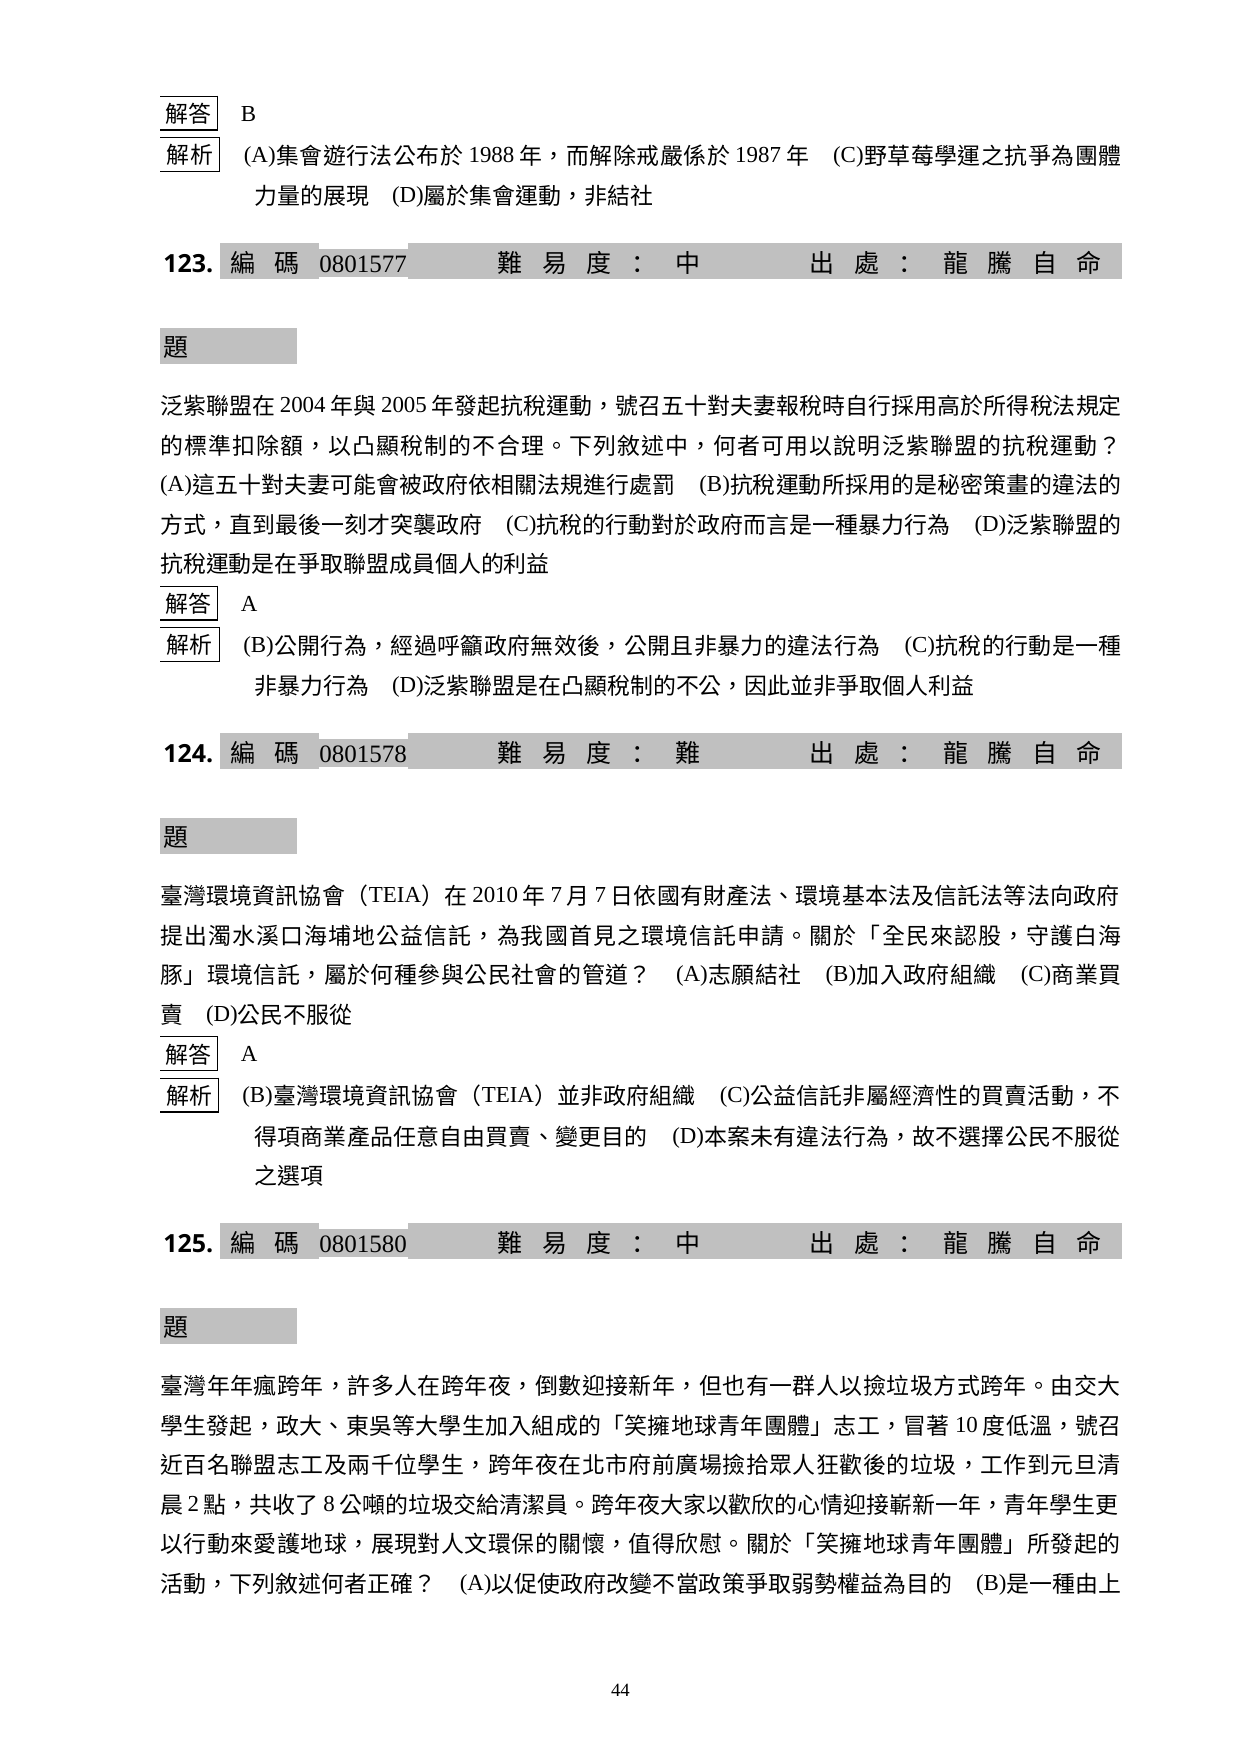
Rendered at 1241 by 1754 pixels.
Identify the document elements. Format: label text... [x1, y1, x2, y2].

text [160, 1368, 1122, 1599]
text 解答 A [218, 1036, 1122, 1071]
text 解析 (B)公開行為，經過呼籲政府無效後，公開且非暴力的違法行為 (C)抗稅的行動是一種非暴力行為 (D)泛紫聯盟是在凸顯稅制的不公，因此並非爭取個人利益 [160, 627, 1122, 701]
list 編碼0801578 難易度：難 出處：龍騰自命題 [160, 716, 1122, 871]
list 編碼0801577 難易度：中 出處：龍騰自命題 [160, 226, 1122, 381]
text 解答 A [218, 586, 1122, 620]
text 臺灣環境資訊協會（TEIA）在2010年7月7日依國有財產法、環境基本法及信託法等法向政府提出濁水溪口海埔地公益信託，為我國首見之環境信託申請。關於「全民來認股，守護白海豚」環境信託，屬於何種參與公民社會的管道？ (A)志願結社 (B)加入政府組織 (C)商業買賣 (D)公民不服從 [160, 878, 1122, 1030]
text 解答 A [160, 1037, 217, 1070]
text 解答 A [160, 587, 217, 619]
list 編碼0801580 難易度：中 出處：龍騰自命題 [160, 1206, 1122, 1361]
text 解答 B [218, 96, 1122, 130]
text 泛紫聯盟在2004年與2005年發起抗稅運動，號召五十對夫妻報稅時自行採用高於所得稅法規定的標準扣除額，以凸顯稅制的不合理。下列敘述中，何者可用以說明泛紫聯盟的抗稅運動？ (A)這五十對夫妻可能會被政府依相關法規進行處罰 (B)抗稅運動所採用的是秘密策畫的違法的方式，直到最後一刻才突襲政府 (C)抗稅的行動對於政府而言是一種暴力行為 (D)泛紫聯盟的抗稅運動是在爭取聯盟成員個人的利益 [160, 388, 1122, 579]
text 解答 B [160, 97, 217, 129]
text 解析 (B)臺灣環境資訊協會（TEIA）並非政府組織 (C)公益信託非屬經濟性的買賣活動，不得項商業產品任意自由買賣、變更目的 (D)本案未有違法行為，故不選擇公民不服從之選項 [160, 1077, 1122, 1191]
text 解析 (A)集會遊行法公布於1988年，而解除戒嚴係於1987年 (C)野草莓學運之抗爭為團體力量的展現 (D)屬於集會運動，非結社 [160, 137, 1122, 211]
